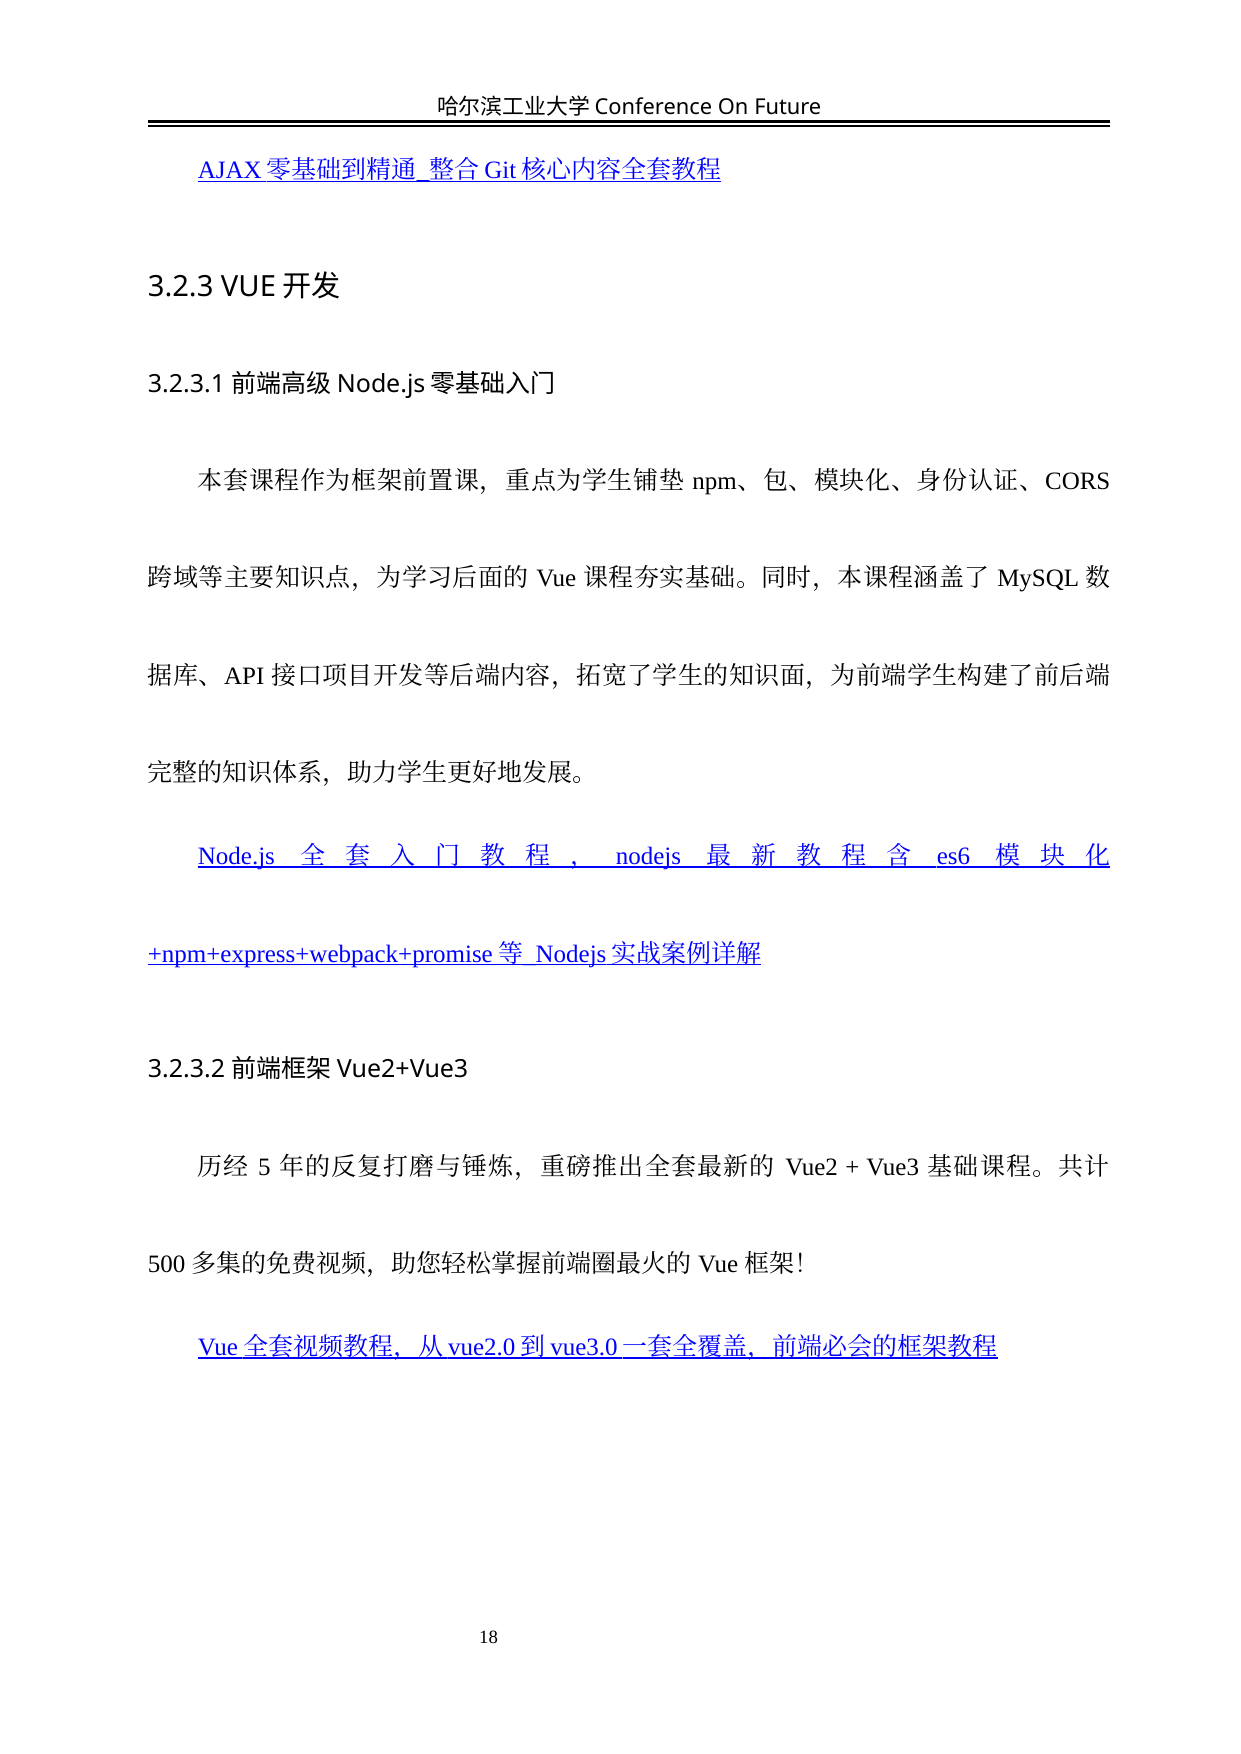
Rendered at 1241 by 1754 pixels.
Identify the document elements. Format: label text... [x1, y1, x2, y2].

text 历经 5 年的反复打磨与锤炼，重磅推出全套最新的 Vue2 + Vue3 基础课程。共计 500 多集的免费视频，助您轻松掌握前端圈最火的 Vue 框架！ [148, 1132, 1110, 1294]
text AJAX零基础到精通_整合Git核心内容全套教程 [148, 136, 1110, 201]
text Vue全套视频教程，从vue2.0到vue3.0一套全覆盖，前端必会的框架教程 [148, 1312, 1110, 1377]
subtitle 3.2.3 VUE开发 [148, 251, 1110, 316]
text 本套课程作为框架前置课，重点为学生铺垫 npm、包、模块化、身份认证、CORS 跨域等主要知识点，为学习后面的 Vue 课程夯实基础。同时，本课程涵盖了 MySQL 数据库、API 接口项目开发等后端内容，拓宽了学生的知识面，为前端学生构建了前后端完整的知识体系，助力学生更好地发展。 [148, 446, 1110, 804]
text Node.js全套入门教程，nodejs最新教程含es6模块化+npm+express+webpack+promise等_Nodejs实战案例详解 [148, 822, 1110, 984]
text 3.2.3.2 前端框架Vue2+Vue3 [148, 1034, 1110, 1099]
text 3.2.3.1 前端高级Node.js零基础入门 [148, 349, 1110, 414]
